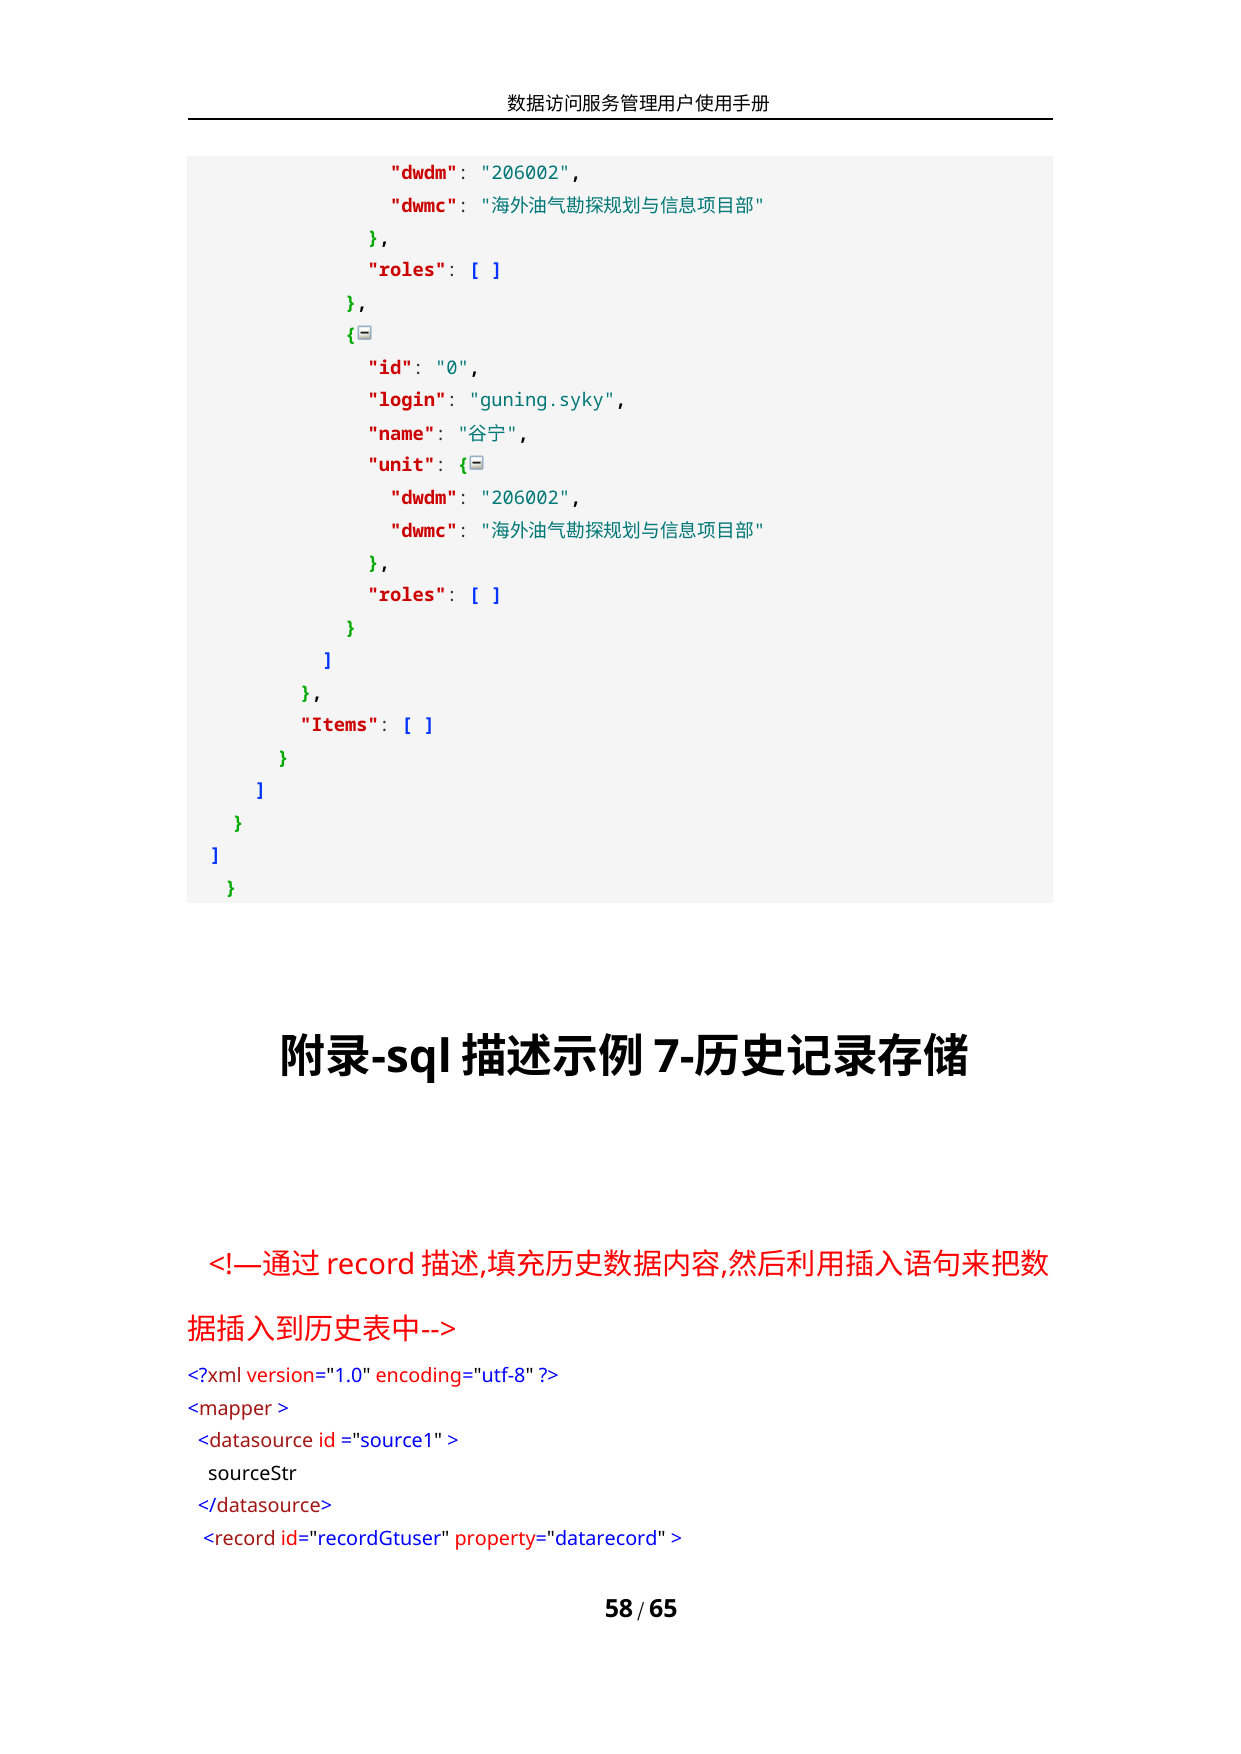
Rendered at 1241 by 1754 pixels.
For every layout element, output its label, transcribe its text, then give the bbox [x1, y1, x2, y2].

text } [187, 871, 1053, 903]
text "dwmc": "海外油气勘探规划与信息项目部" [187, 188, 1053, 221]
text "dwdm": "206002", [187, 156, 1053, 188]
text } [187, 806, 1053, 838]
text } [187, 611, 1053, 643]
text }, [187, 286, 1053, 318]
text }, [187, 676, 1053, 708]
text ] [187, 643, 1053, 676]
text sourceStr [187, 1457, 1053, 1489]
text <?xml version="1.0" encoding="utf-8" ?> [187, 1359, 1053, 1392]
text </datasource> [187, 1489, 1053, 1522]
text <datasource id ="source1" > [187, 1424, 1053, 1457]
text { [187, 318, 1053, 351]
text "Items": [ ] [187, 708, 1053, 741]
text "login": "guning.syky", [187, 383, 1053, 416]
text "dwdm": "206002", [187, 481, 1053, 513]
text <mapper > [187, 1392, 1053, 1424]
text "name": "谷宁", [187, 416, 1053, 448]
text ] [187, 838, 1053, 871]
text } [187, 741, 1053, 773]
text "roles": [ ] [187, 253, 1053, 286]
subtitle 附录-sql描述示例7-历史记录存储 [187, 1003, 1053, 1101]
text "id": "0", [187, 351, 1053, 383]
text <!—通过record描述,填充历史数据内容,然后利用插入语句来把数据插入到历史表中--> [187, 1229, 1053, 1359]
text "roles": [ ] [187, 578, 1053, 611]
text }, [187, 546, 1053, 578]
picture [356, 324, 400, 342]
text <record id="recordGtuser" property="datarecord" > [187, 1522, 1053, 1554]
text }, [187, 221, 1053, 253]
text "unit": { [187, 448, 1053, 481]
text ] [187, 773, 1053, 806]
picture [468, 454, 513, 472]
text "dwmc": "海外油气勘探规划与信息项目部" [187, 513, 1053, 546]
